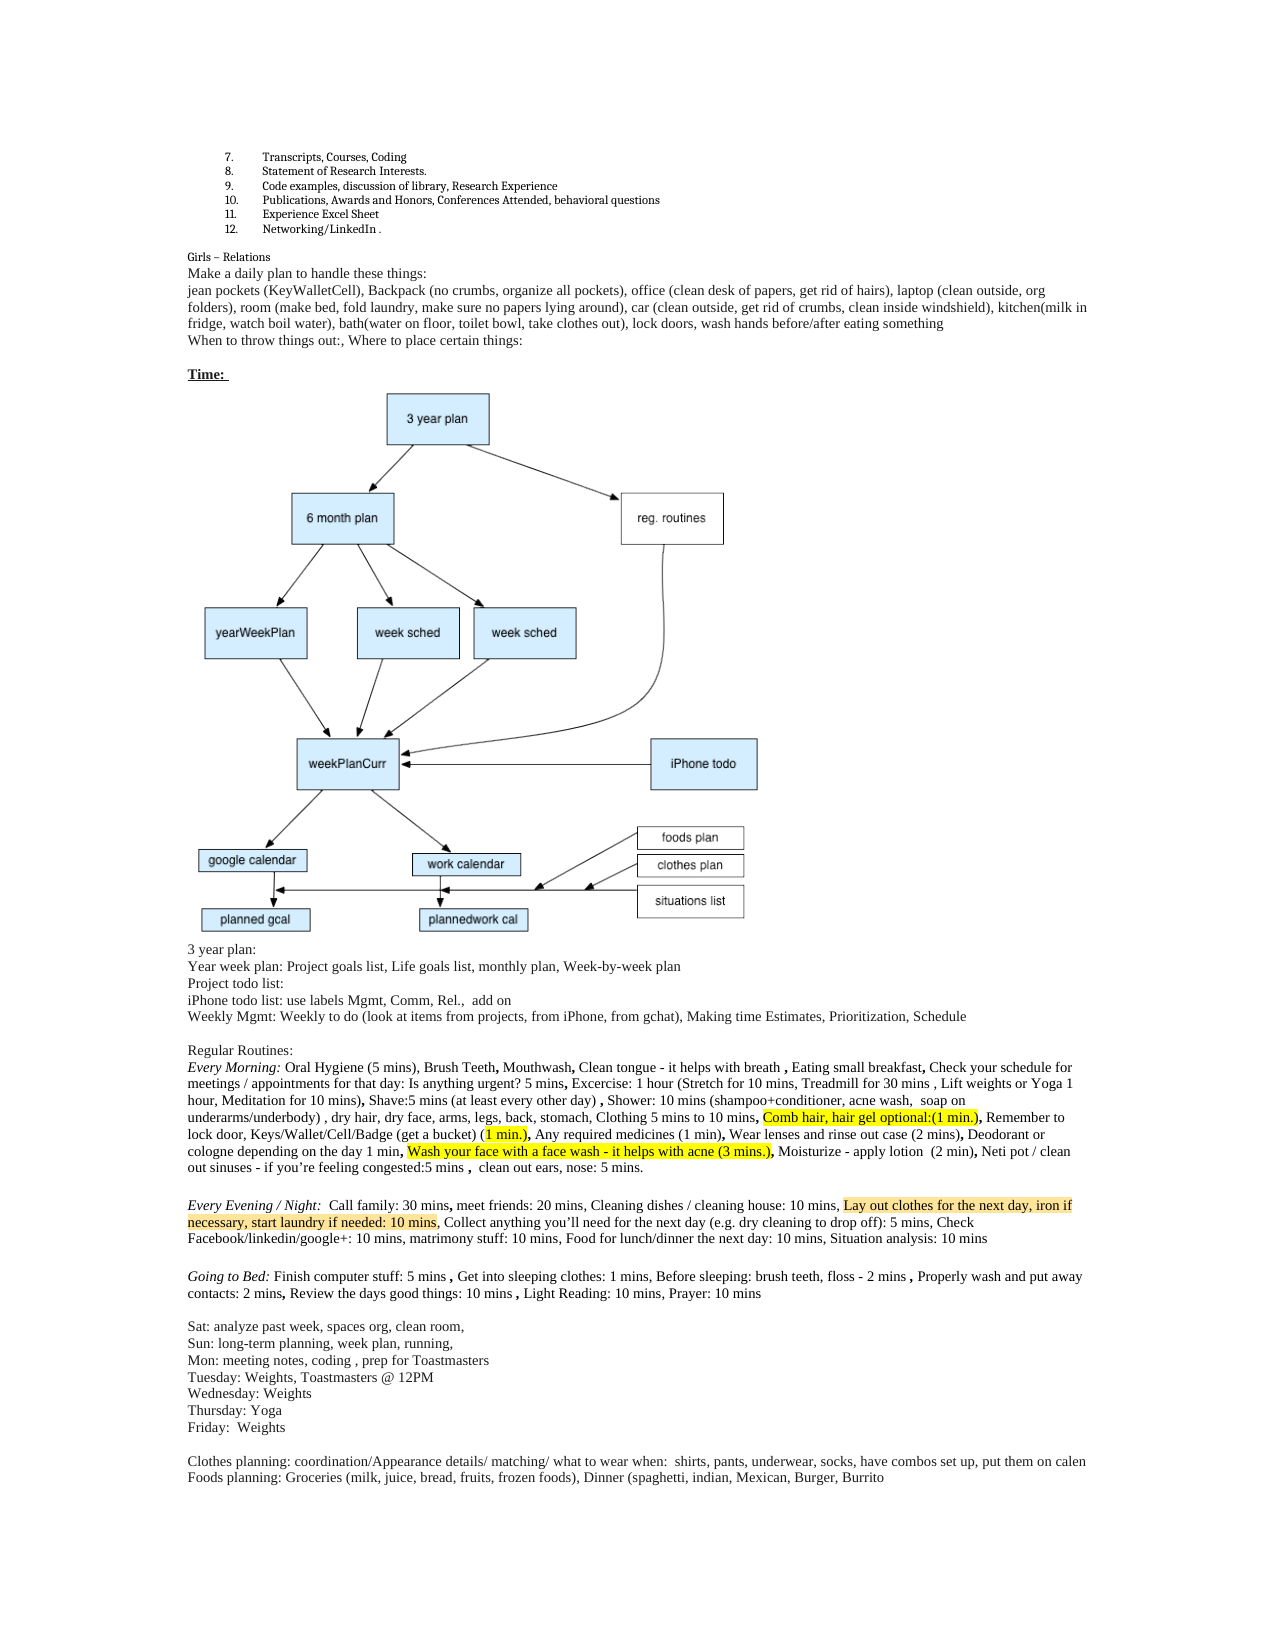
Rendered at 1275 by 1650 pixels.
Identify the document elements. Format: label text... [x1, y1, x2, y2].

text Project todo list: [187, 975, 1087, 991]
text Make a daily plan to handle these things: [187, 265, 1087, 282]
text Tuesday: Weights, Toastmasters @ 12PM [187, 1368, 1087, 1385]
text Foods planning: Groceries (milk, juice, bread, fruits, frozen foods), Dinner (spaghetti, indian, Mexican, Burger, Burrito [187, 1469, 1087, 1486]
text Every Morning: Oral Hygiene (5 mins), Brush Teeth, Mouthwash, Clean tongue - it helps with breath , Eating small breakfast, Check your schedule for meetings / appointments for that day: Is anything urgent? 5 mins, Excercise: 1 hour (Stretch for 10 mins, Treadmill for 30 mins , Lift weights or Yoga 1 hour, Meditation for 10 mins), Shave:5 mins (at least every other day) , Shower: 10 mins (shampoo+conditioner, acne wash, soap on underarms/underbody) , dry hair, dry face, arms, legs, back, stomach, Clothing 5 mins to 10 mins, Comb hair, hair gel optional:(1 min.), Remember to lock door, Keys/Wallet/Cell/Badge (get a bucket) (1 min.), Any required medicines (1 min), Wear lenses and rinse out case (2 mins), Deodorant or cologne depending on the day 1 min, Wash your face with a face wash - it helps with acne (3 mins.), Moisturize - apply lotion (2 min), Neti pot / clean out sinuses - if you’re feeling congested:5 mins , clean out ears, nose: 5 mins. [187, 1058, 1087, 1176]
text Thursday: Yoga [187, 1402, 1087, 1419]
text Friday: Weights [187, 1419, 1087, 1436]
text Mon: meeting notes, coding , prep for Toastmasters [187, 1352, 1087, 1368]
text jean pockets (KeyWalletCell), Backpack (no crumbs, organize all pockets), office (clean desk of papers, get rid of hairs), laptop (clean outside, org folders), room (make bed, fold laundry, make sure no papers lying around), car (clean outside, get rid of crumbs, clean inside windshield), kitchen(milk in fridge, watch boil water), bath(water on floor, toilet bowl, take clothes out), lock doors, wash hands before/after eating something [187, 282, 1087, 332]
text Going to Bed: Finish computer stuff: 5 mins , Get into sleeping clothes: 1 mins, Before sleeping: brush teeth, floss - 2 mins , Properly wash and put away contacts: 2 mins, Review the days good things: 10 mins , Light Reading: 10 mins, Prayer: 10 mins [187, 1268, 1087, 1301]
text Year week plan: Project goals list, Life goals list, monthly plan, Week-by-week plan [187, 958, 1087, 975]
text Sat: analyze past week, spaces org, clean room, [187, 1318, 1087, 1335]
text 3 year plan: [187, 941, 1087, 958]
text iPhone todo list: use labels Mgmt, Comm, Rel., add on [187, 991, 1087, 1008]
list Publications, Awards and Honors, Conferences Attended, behavioral questions [225, 193, 1087, 207]
text Wednesday: Weights [187, 1385, 1087, 1402]
list Experience Excel Sheet [225, 207, 1087, 222]
list Networking/LinkedIn . [225, 222, 1087, 236]
text When to throw things out:, Where to place certain things: [187, 332, 1087, 349]
picture [187, 382, 769, 942]
list Code examples, discussion of library, Research Experience [225, 179, 1087, 193]
text Regular Routines: [187, 1042, 1087, 1058]
text Every Evening / Night: Call family: 30 mins, meet friends: 20 mins, Cleaning dishes / cleaning house: 10 mins, Lay out clothes for the next day, iron if necessary, start laundry if needed: 10 mins, Collect anything you’ll need for the next day (e.g. dry cleaning to drop off): 5 mins, Check Facebook/linkedin/google+: 10 mins, matrimony stuff: 10 mins, Food for lunch/dinner the next day: 10 mins, Situation analysis: 10 mins [187, 1197, 1087, 1247]
text Clothes planning: coordination/Appearance details/ matching/ what to wear when: shirts, pants, underwear, socks, have combos set up, put them on calen [187, 1452, 1087, 1469]
text Sun: long-term planning, week plan, running, [187, 1335, 1087, 1352]
text Girls – Relations [187, 251, 1087, 265]
list Transcripts, Courses, Coding [225, 150, 1087, 164]
text Time: [187, 366, 1087, 382]
list Statement of Research Interests. [225, 164, 1087, 179]
text Weekly Mgmt: Weekly to do (look at items from projects, from iPhone, from gchat), Making time Estimates, Prioritization, Schedule [187, 1008, 1087, 1025]
